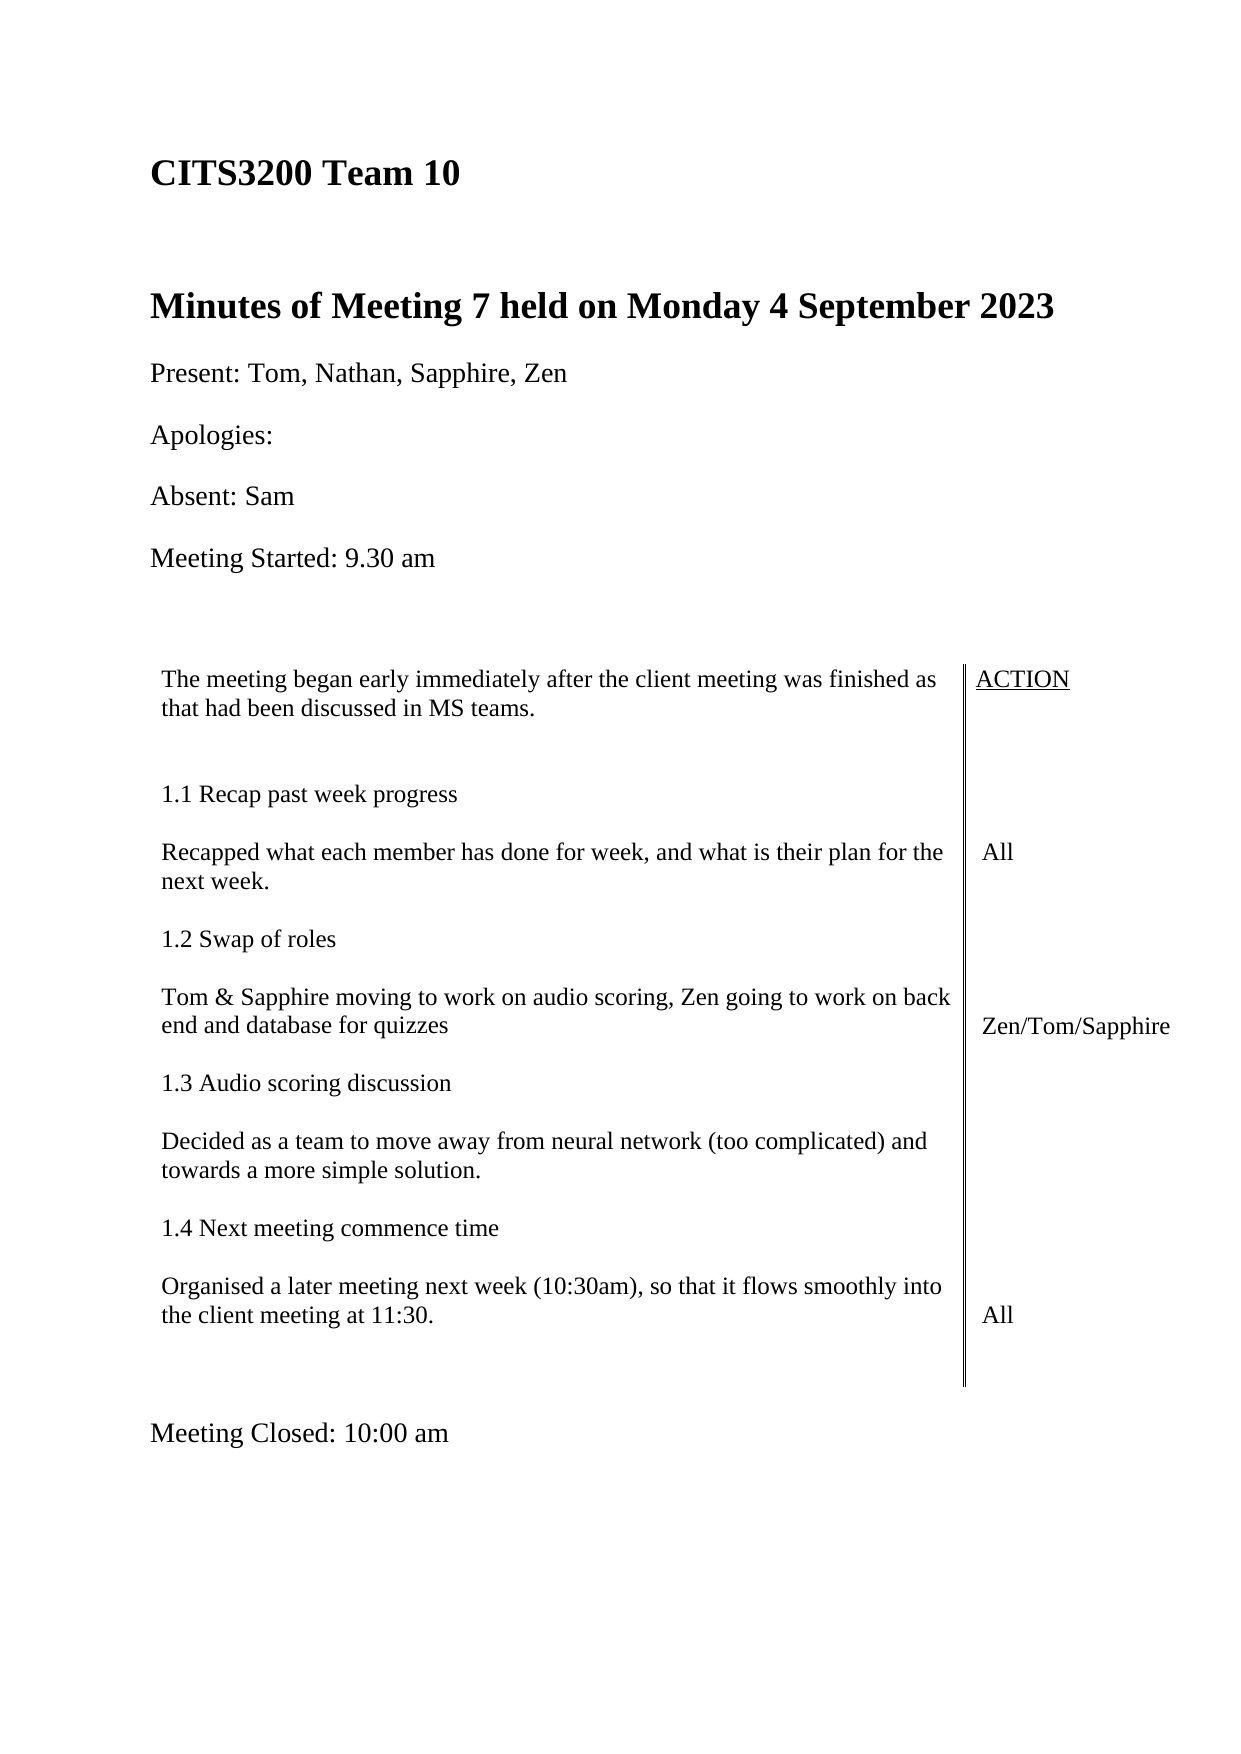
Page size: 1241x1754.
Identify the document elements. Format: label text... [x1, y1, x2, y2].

text Absent: Sam [150, 479, 1090, 512]
text Meeting Started: 9.30 am [150, 541, 1090, 573]
table_cell All Zen/Tom/Sapphire All [966, 779, 1182, 1387]
text Present: Tom, Nathan, Sapphire, Zen [150, 356, 1090, 388]
table_header ACTION [966, 664, 1182, 779]
text CITS3200 Team 10 [150, 150, 1090, 193]
table_cell 1.1 Recap past week progress Recapped what each member has done for week, and what is their plan for the next week. 1.2 Swap of roles Tom & Sapphire moving to work on audio scoring, Zen going to work on back end and database for quizzes 1.3 Audio scoring discussion Decided as a team to move away from neural network (too complicated) and towards a more simple solution. 1.4 Next meeting commence time Organised a later meeting next week (10:30am), so that it flows smoothly into the client meeting at 11:30. [150, 779, 963, 1387]
text Meeting Closed: 10:00 am [150, 1416, 1090, 1449]
text Apologies: [150, 418, 1090, 450]
table_header The meeting began early immediately after the client meeting was finished as that had been discussed in MS teams. [150, 664, 963, 779]
text Minutes of Meeting 7 held on Monday 4 September 2023 [150, 284, 1090, 327]
